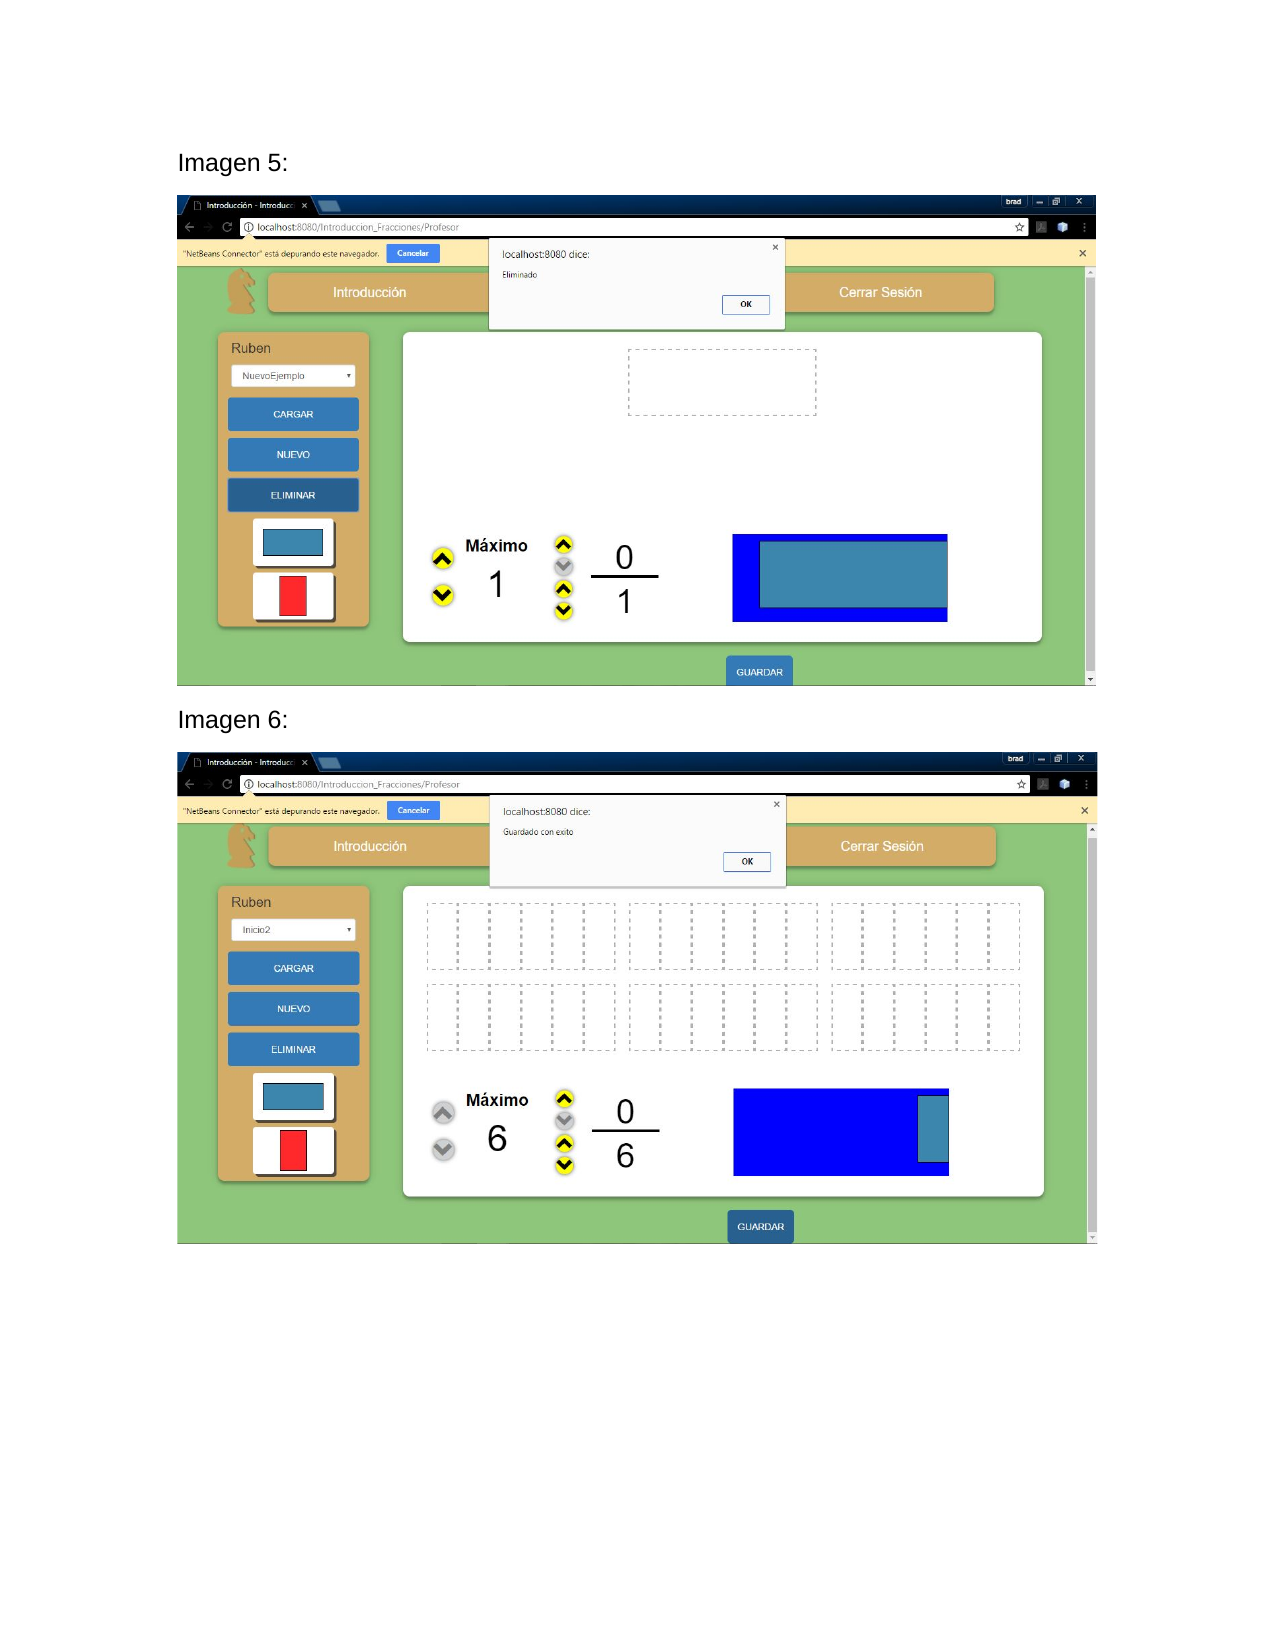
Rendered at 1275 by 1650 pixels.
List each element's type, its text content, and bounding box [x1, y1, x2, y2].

text Imagen 6: [177, 705, 1098, 734]
picture [177, 195, 1096, 686]
picture [177, 752, 1098, 1244]
text Imagen 5: [177, 148, 1098, 176]
